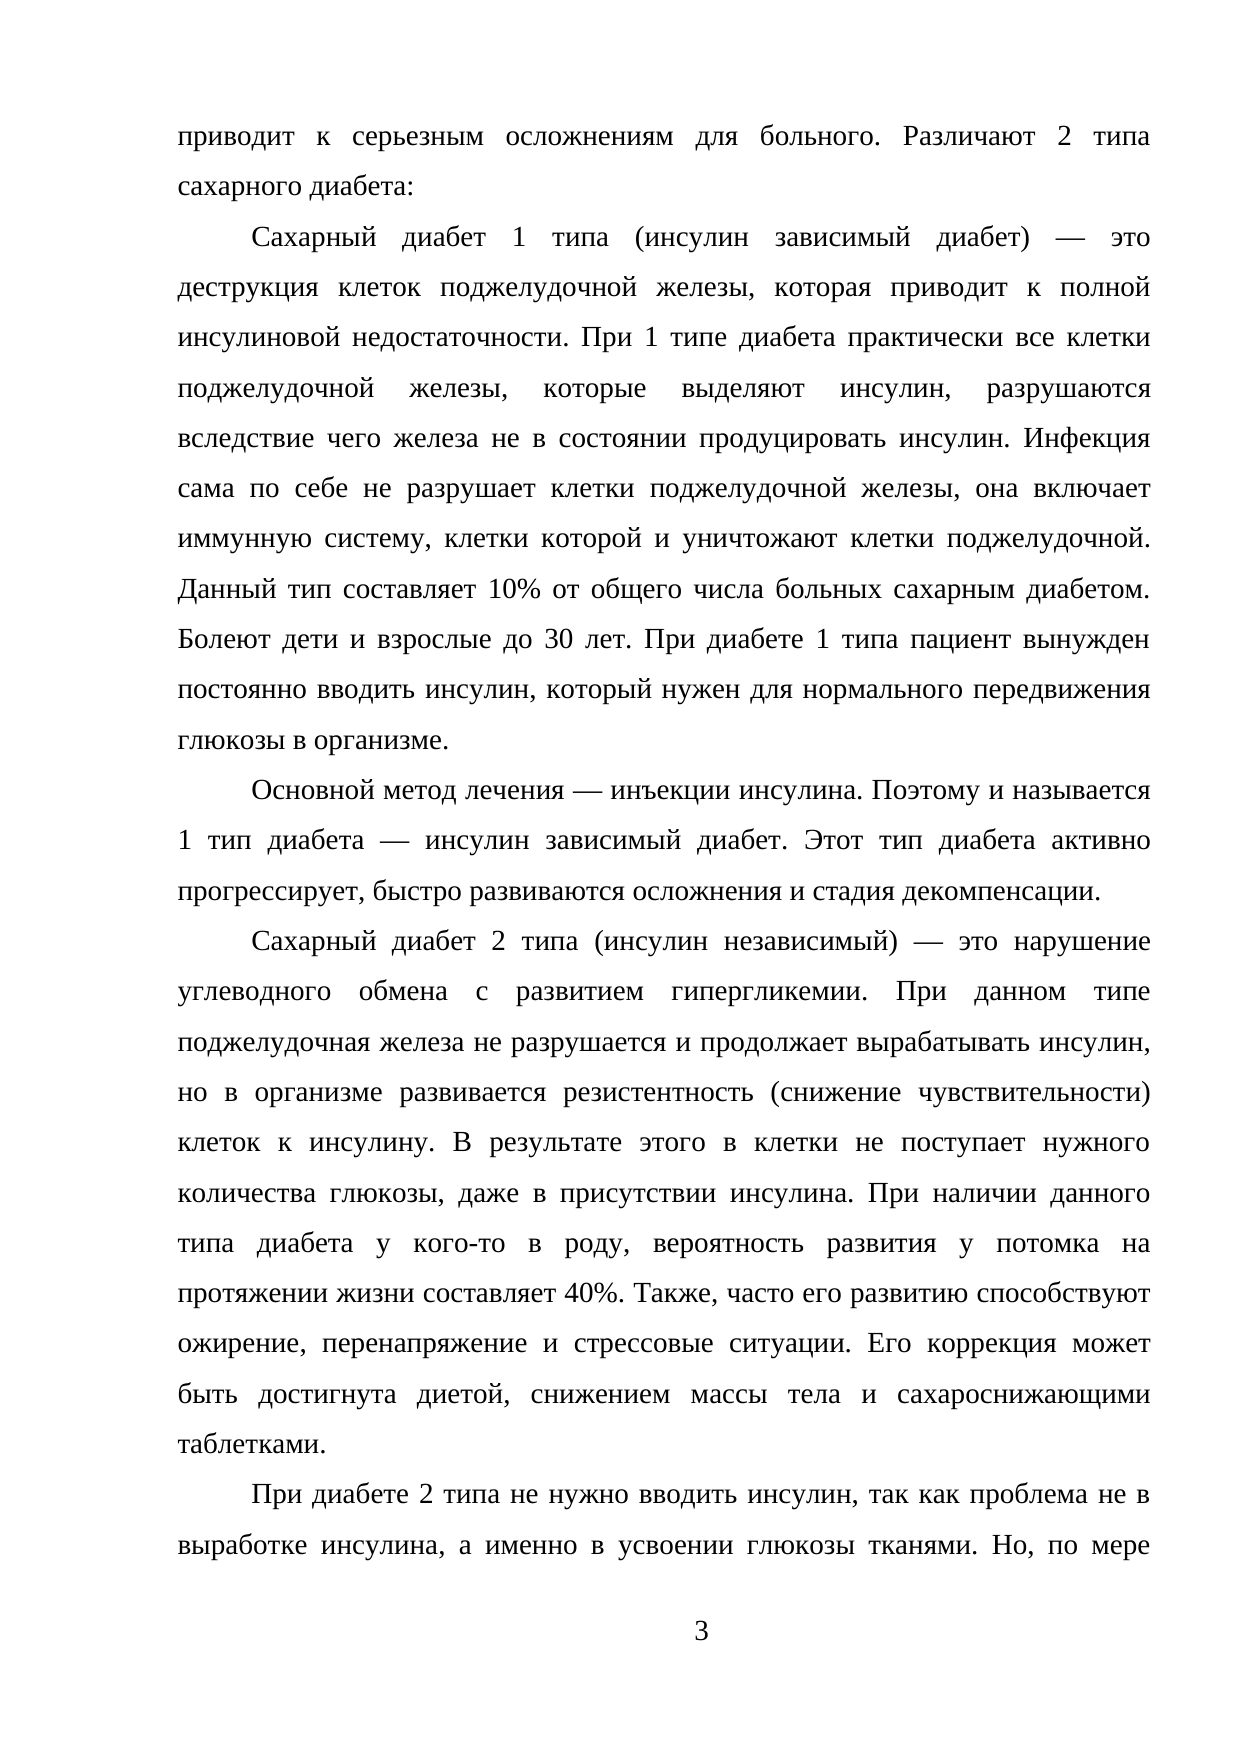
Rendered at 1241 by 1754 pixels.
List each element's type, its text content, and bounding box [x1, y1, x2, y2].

text Сахарный диабет 1 типа (инсулин зависимый диабет) — это деструкция клеток поджелудочной железы, которая приводит к полной инсулиновой недостаточности. При 1 типе диабета практически все клетки поджелудочной железы, которые выделяют инсулин, разрушаются вследствие чего железа не в состоянии продуцировать инсулин. Инфекция сама по себе не разрушает клетки поджелудочной железы, она включает иммунную систему, клетки которой и уничтожают клетки поджелудочной. Данный тип составляет 10% от общего числа больных сахарным диабетом. Болеют дети и взрослые до 30 лет. При диабете 1 типа пациент вынужден постоянно вводить инсулин, который нужен для нормального передвижения глюкозы в организме. [177, 219, 1152, 755]
text Сахарный диабет 2 типа (инсулин независимый) — это нарушение углеводного обмена с развитием гипергликемии. При данном типе поджелудочная железа не разрушается и продолжает вырабатывать инсулин, но в организме развивается резистентность (снижение чувствительности) клеток к инсулину. В результате этого в клетки не поступает нужного количества глюкозы, даже в присутствии инсулина. При наличии данного типа диабета у кого-то в роду, вероятность развития у потомка на протяжении жизни составляет 40%. Также, часто его развитию способствуют ожирение, перенапряжение и стрессовые ситуации. Его коррекция может быть достигнута диетой, снижением массы тела и сахароснижающими таблетками. [177, 923, 1152, 1460]
text Основной метод лечения — инъекции инсулина. Поэтому и называется 1 тип диабета — инсулин зависимый диабет. Этот тип диабета активно прогрессирует, быстро развиваются осложнения и стадия декомпенсации. [177, 772, 1152, 906]
